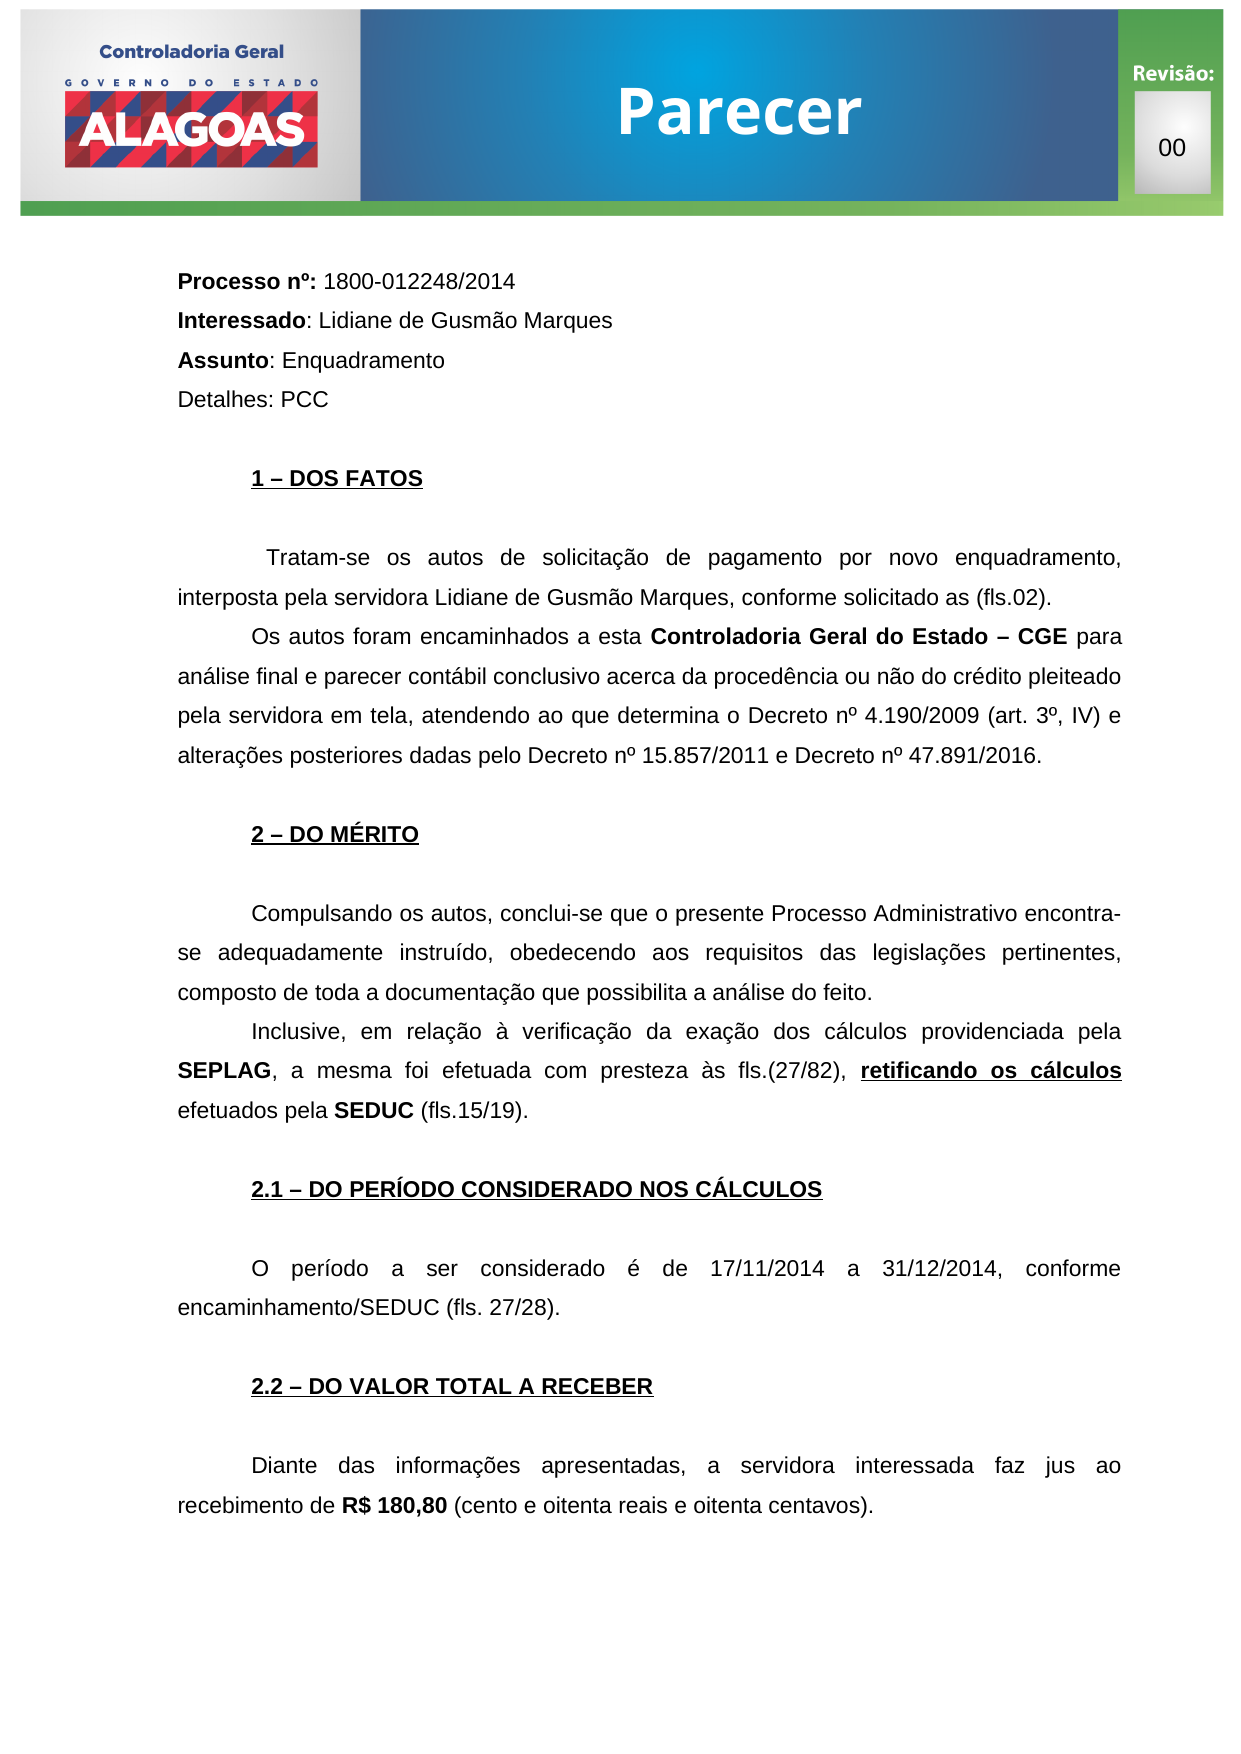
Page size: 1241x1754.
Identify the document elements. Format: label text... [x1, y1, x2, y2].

text Diante das informações apresentadas, a servidora interessada faz jus ao recebimento de R$ 180,80 (cento e oitenta reais e oitenta centavos). [177, 1452, 1122, 1518]
picture [20, 9, 1224, 216]
text 2.1 – DO PERÍODO CONSIDERADO NOS CÁLCULOS [177, 1176, 1122, 1202]
text 2 – DO MÉRITO [177, 821, 1122, 847]
text Assunto: Enquadramento [177, 347, 1122, 373]
text Tratam-se os autos de solicitação de pagamento por novo enquadramento, interposta pela servidora Lidiane de Gusmão Marques, conforme solicitado as (fls.02). [177, 544, 1122, 610]
text Interessado: Lidiane de Gusmão Marques [177, 307, 1122, 334]
text Detalhes: PCC [177, 386, 1122, 413]
text Processo nº: 1800-012248/2014 [177, 268, 1122, 294]
text Inclusive, em relação à verificação da exação dos cálculos providenciada pela SEPLAG, a mesma foi efetuada com presteza às fls.(27/82), retificando os cálculos efetuados pela SEDUC (fls.15/19). [177, 1018, 1122, 1123]
text 2.2 – DO VALOR TOTAL A RECEBER [177, 1373, 1122, 1399]
text Compulsando os autos, conclui-se que o presente Processo Administrativo encontra-se adequadamente instruído, obedecendo aos requisitos das legislações pertinentes, composto de toda a documentação que possibilita a análise do feito. [177, 899, 1122, 1005]
text 1 – DOS FATOS [177, 465, 1122, 492]
text Os autos foram encaminhados a esta Controladoria Geral do Estado – CGE para análise final e parecer contábil conclusivo acerca da procedência ou não do crédito pleiteado pela servidora em tela, atendendo ao que determina o Decreto nº 4.190/2009 (art. 3º, IV) e alterações posteriores dadas pelo Decreto nº 15.857/2011 e Decreto nº 47.891/2016. [177, 623, 1122, 768]
text O período a ser considerado é de 17/11/2014 a 31/12/2014, conforme encaminhamento/SEDUC (fls. 27/28). [177, 1255, 1122, 1321]
